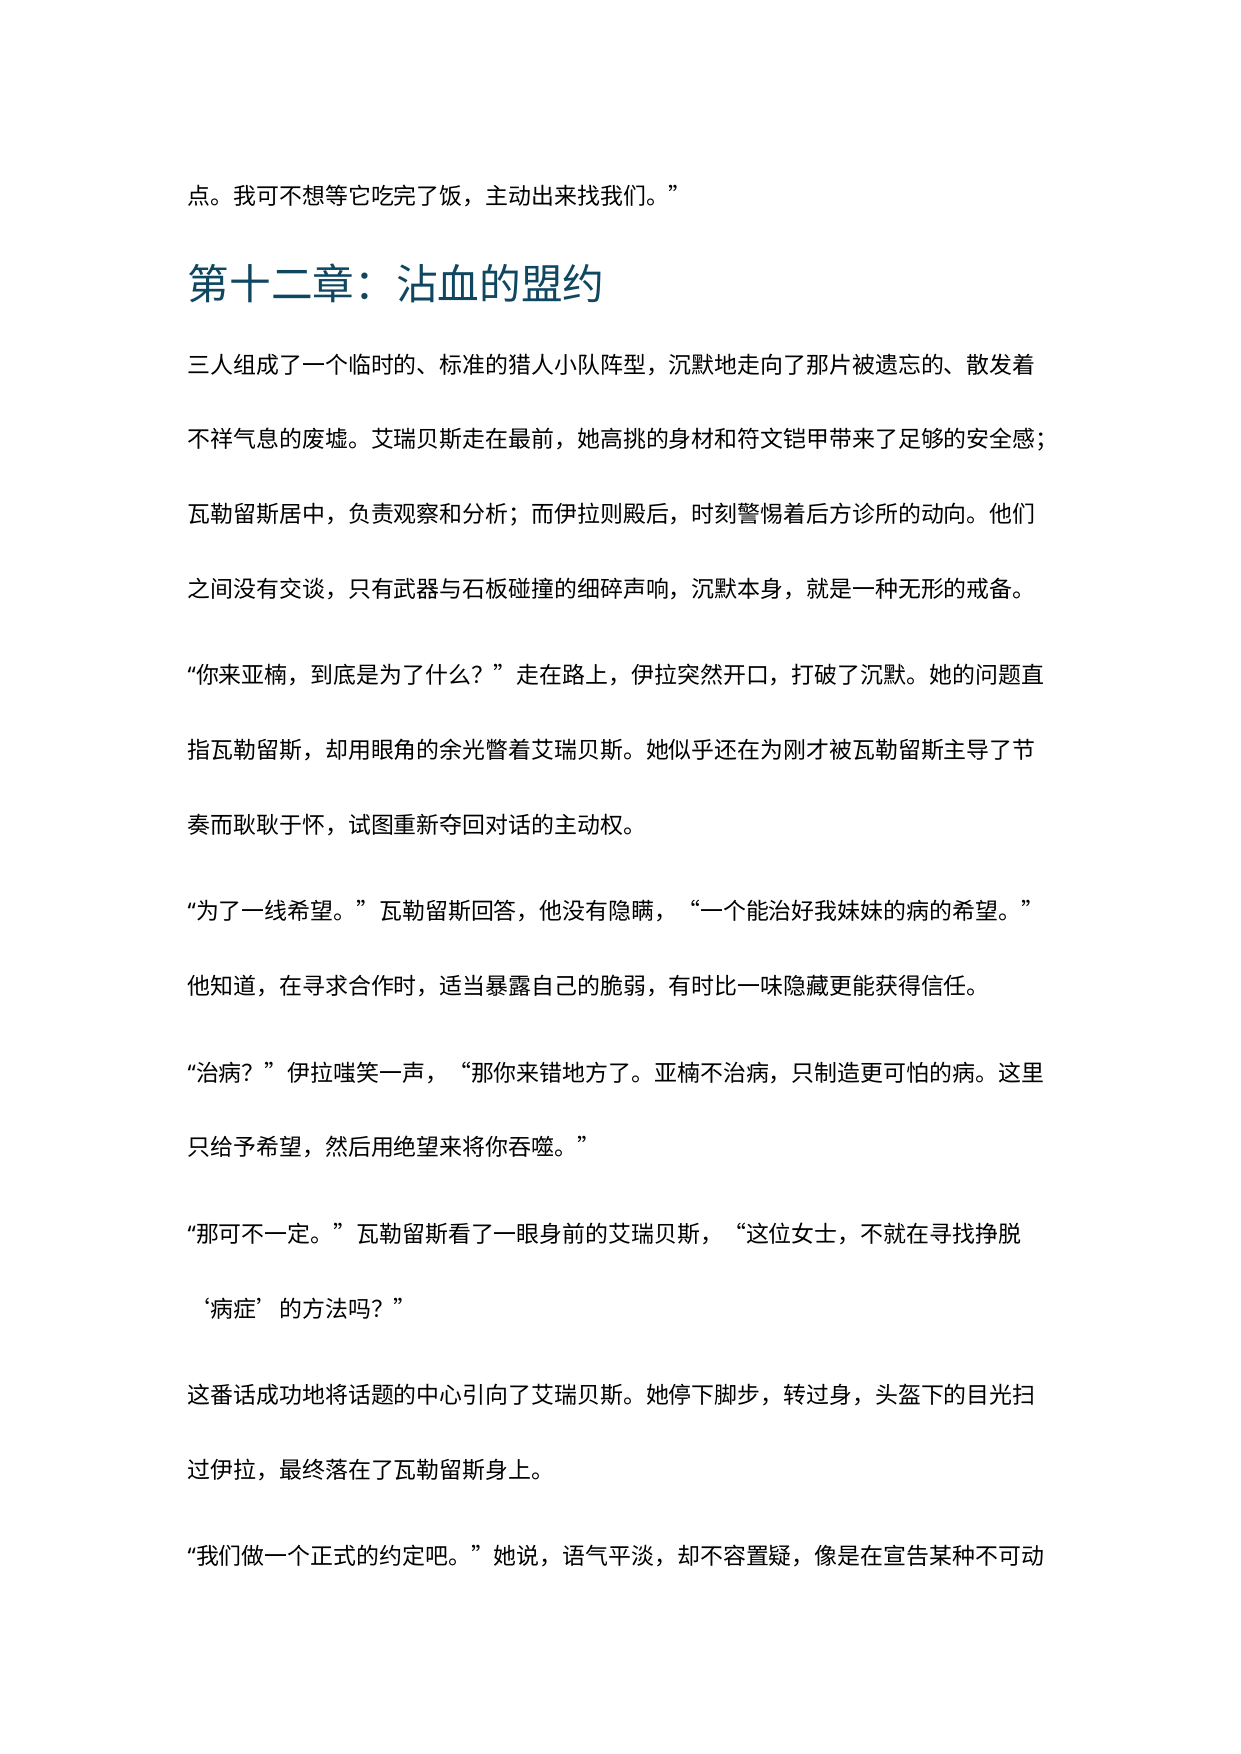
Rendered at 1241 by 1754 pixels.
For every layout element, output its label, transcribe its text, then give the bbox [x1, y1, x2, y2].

text “那可不一定。”瓦勒留斯看了一眼身前的艾瑞贝斯，“这位女士，不就在寻找挣脱‘病症’的方法吗？” [187, 1200, 1053, 1339]
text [187, 1522, 1053, 1587]
text “你来亚楠，到底是为了什么？”走在路上，伊拉突然开口，打破了沉默。她的问题直指瓦勒留斯，却用眼角的余光瞥着艾瑞贝斯。她似乎还在为刚才被瓦勒留斯主导了节奏而耿耿于怀，试图重新夺回对话的主动权。 [187, 641, 1053, 856]
text 这番话成功地将话题的中心引向了艾瑞贝斯。她停下脚步，转过身，头盔下的目光扫过伊拉，最终落在了瓦勒留斯身上。 [187, 1361, 1053, 1501]
text “治病？”伊拉嗤笑一声，“那你来错地方了。亚楠不治病，只制造更可怕的病。这里只给予希望，然后用绝望来将你吞噬。” [187, 1039, 1053, 1178]
text 三人组成了一个临时的、标准的猎人小队阵型，沉默地走向了那片被遗忘的、散发着不祥气息的废墟。艾瑞贝斯走在最前，她高挑的身材和符文铠甲带来了足够的安全感；瓦勒留斯居中，负责观察和分析；而伊拉则殿后，时刻警惕着后方诊所的动向。他们之间没有交谈，只有武器与石板碰撞的细碎声响，沉默本身，就是一种无形的戒备。 [187, 331, 1053, 620]
text “为了一线希望。”瓦勒留斯回答，他没有隐瞒，“一个能治好我妹妹的病的希望。”他知道，在寻求合作时，适当暴露自己的脆弱，有时比一味隐藏更能获得信任。 [187, 877, 1053, 1017]
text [187, 162, 1053, 227]
subtitle 第十二章：沾血的盟约 [187, 248, 1053, 313]
